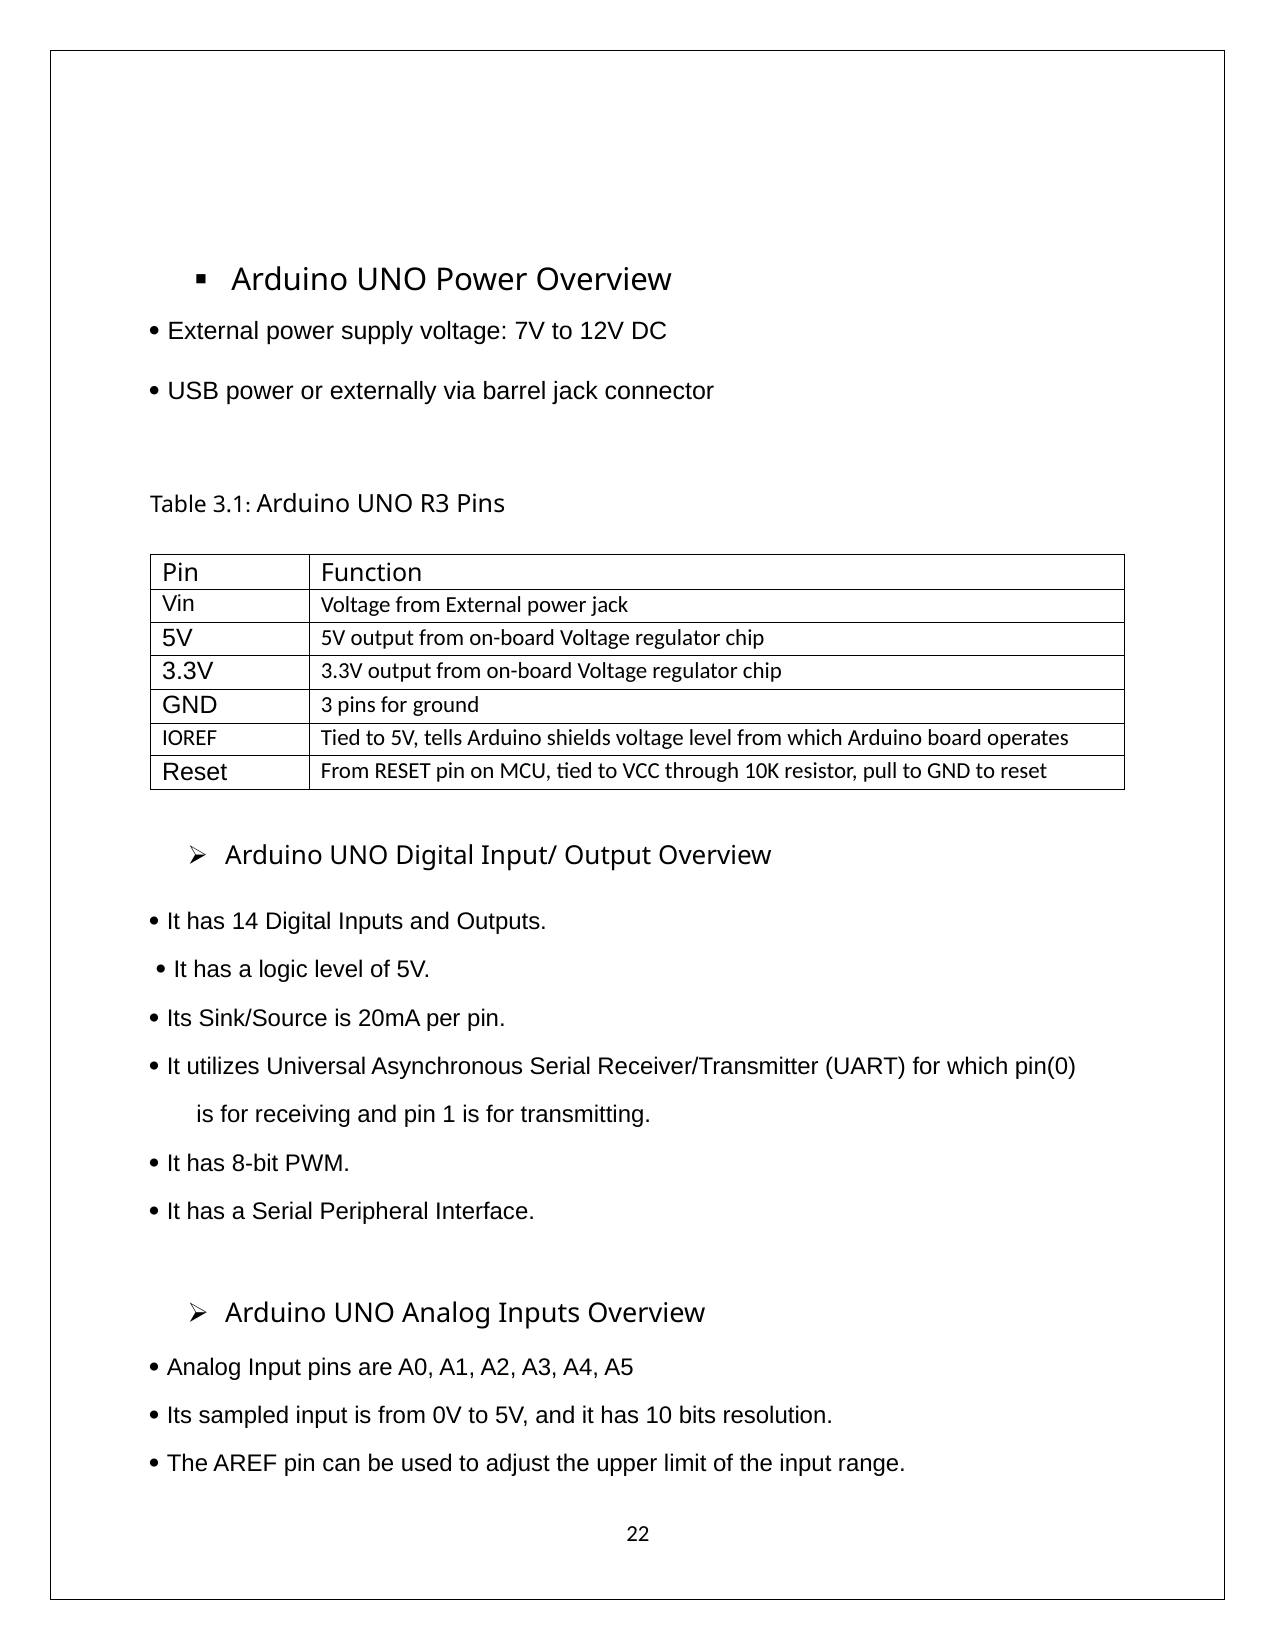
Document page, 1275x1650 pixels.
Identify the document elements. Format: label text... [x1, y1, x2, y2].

table_cell Voltage from External power jack [310, 590, 1124, 622]
list Arduino UNO Digital Input/ Output Overview [187, 837, 1125, 872]
list Arduino UNO Power Overview [193, 257, 1125, 300]
table_cell Tied to 5V, tells Arduino shields voltage level from which Arduino board operates [310, 724, 1124, 755]
text External power supply voltage: 7V to 12V DC [150, 316, 1125, 345]
table_cell 3 pins for ground [310, 690, 1124, 722]
table_cell Vin [151, 590, 309, 622]
table_cell 3.3V output from on-board Voltage regulator chip [310, 656, 1124, 689]
text Analog Input pins are A0, A1, A2, A3, A4, A5 [150, 1353, 1125, 1380]
text Table 3.1: Arduino UNO R3 Pins [150, 486, 1125, 520]
text It has 8-bit PWM. [150, 1148, 1125, 1176]
table_cell 5V [151, 623, 309, 655]
text It has a logic level of 5V. [150, 955, 1125, 983]
table_header Pin [151, 555, 309, 589]
table_header Function [310, 555, 1124, 589]
text It utilizes Universal Asynchronous Serial Receiver/Transmitter (UART) for which pin(0) [150, 1052, 1125, 1079]
list Arduino UNO Analog Inputs Overview [187, 1293, 1125, 1330]
table_cell 3.3V [151, 656, 309, 689]
text The AREF pin can be used to adjust the upper limit of the input range. [150, 1449, 1125, 1477]
text It has 14 Digital Inputs and Outputs. [150, 907, 1125, 934]
text It has a Serial Peripheral Interface. [150, 1197, 1125, 1224]
table_cell 5V output from on-board Voltage regulator chip [310, 623, 1124, 655]
text is for receiving and pin 1 is for transmitting. [150, 1100, 1125, 1128]
text USB power or externally via barrel jack connector [150, 376, 1125, 405]
text Its sampled input is from 0V to 5V, and it has 10 bits resolution. [150, 1401, 1125, 1428]
text Its Sink/Source is 20mA per pin. [150, 1003, 1125, 1031]
table_cell IOREF [151, 724, 309, 755]
table_cell Reset [151, 756, 309, 789]
table_cell From RESET pin on MCU, tied to VCC through 10K resistor, pull to GND to reset [310, 756, 1124, 789]
table_cell GND [151, 690, 309, 722]
